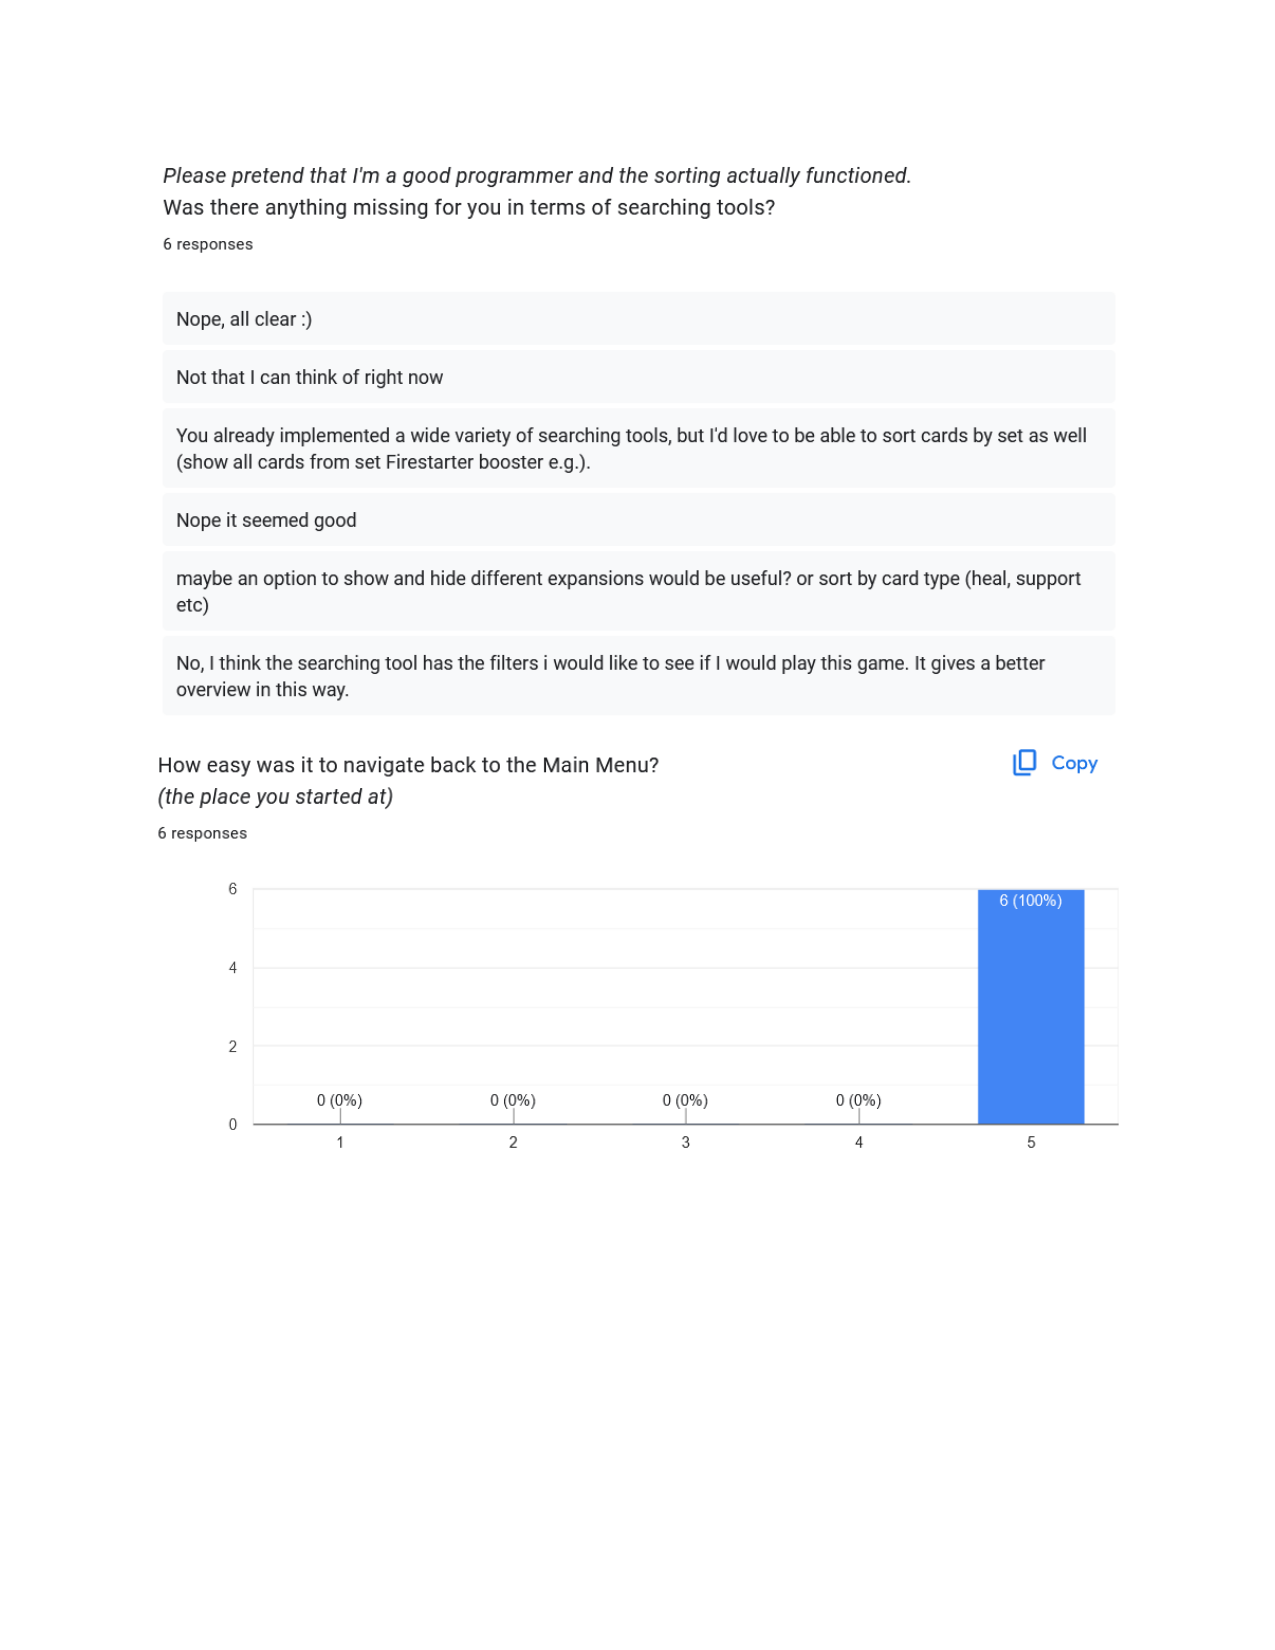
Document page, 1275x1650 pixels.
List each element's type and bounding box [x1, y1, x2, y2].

picture [150, 150, 1125, 728]
picture [150, 746, 1125, 1172]
